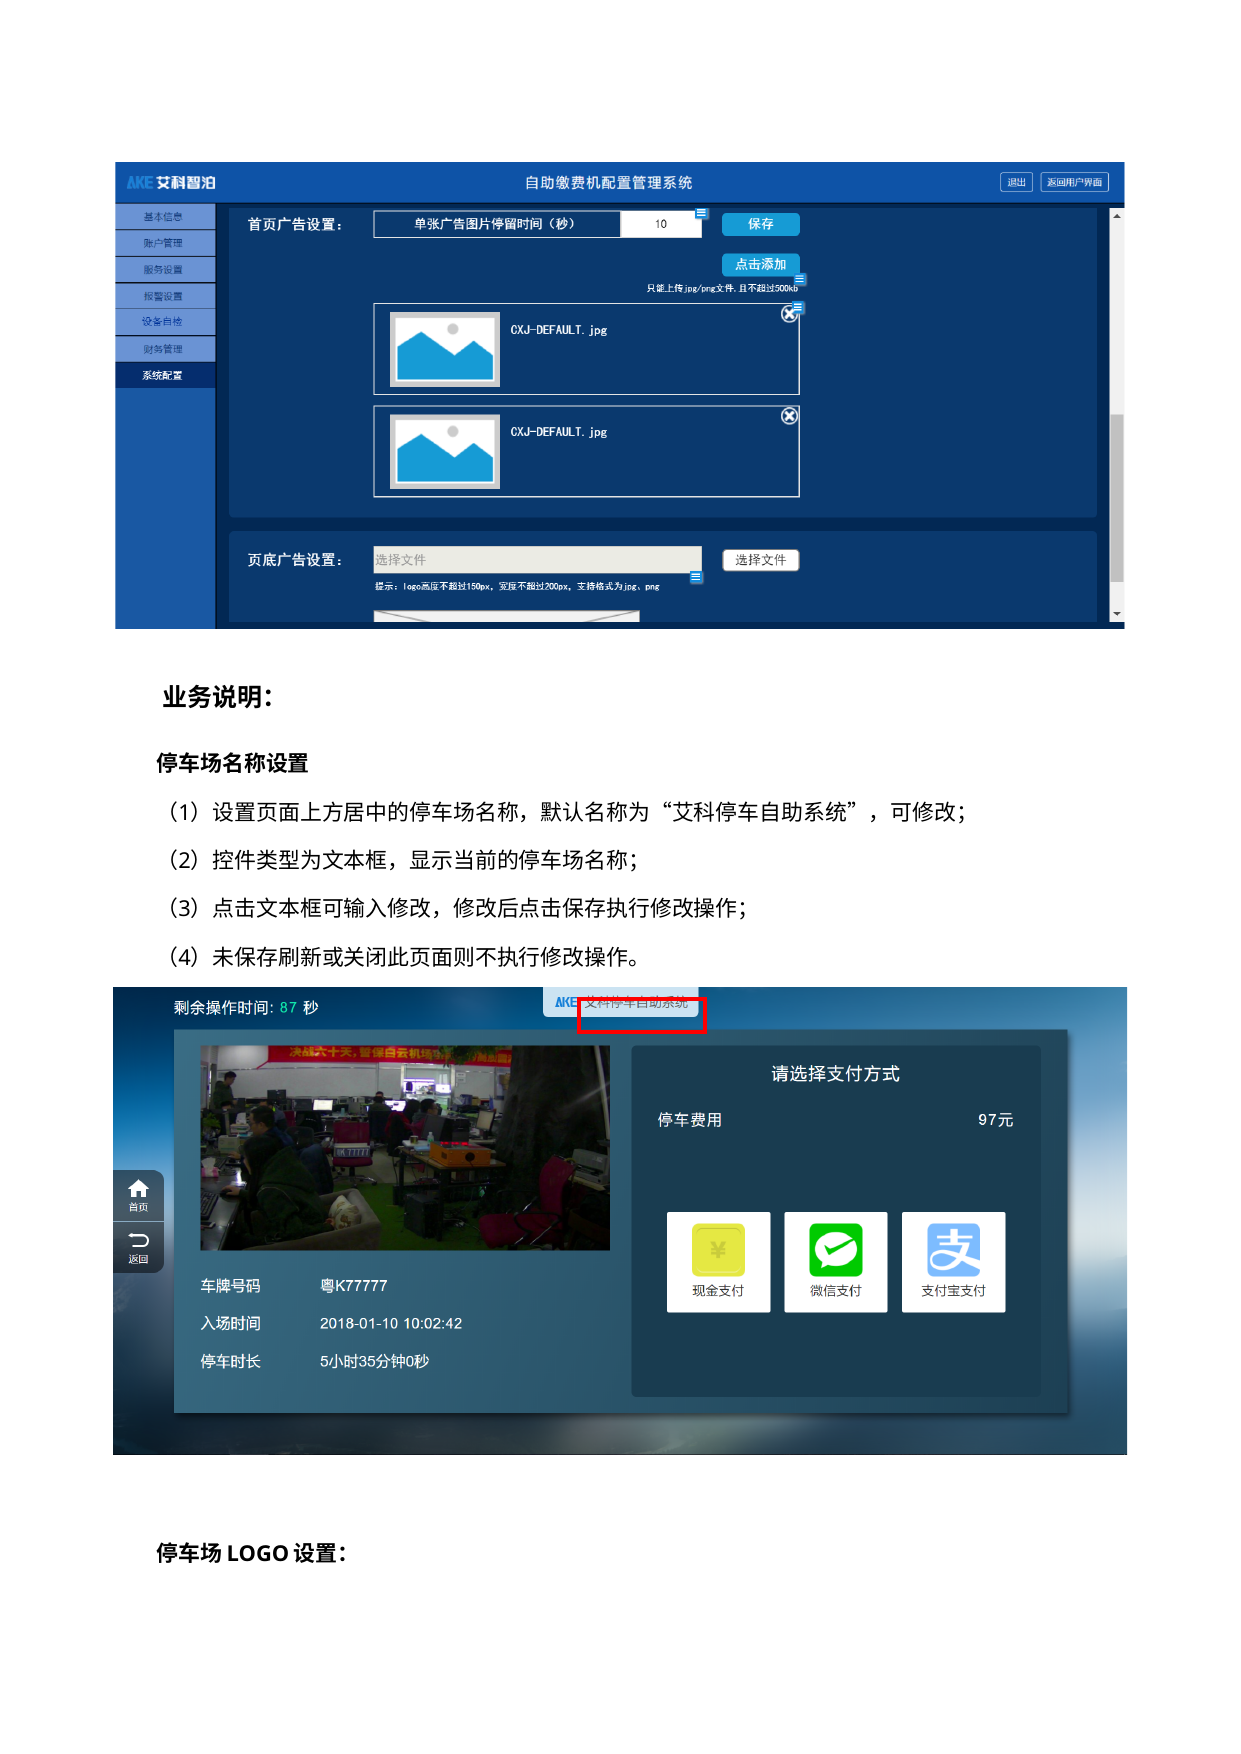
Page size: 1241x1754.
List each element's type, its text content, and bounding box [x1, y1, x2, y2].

list 未保存刷新或关闭此页面则不执行修改操作。 [112, 939, 1128, 972]
list 控件类型为文本框，显示当前的停车场名称； [112, 843, 1128, 875]
list 点击文本框可输入修改，修改后点击保存执行修改操作； [112, 891, 1128, 923]
picture [113, 987, 1128, 1455]
list 停车场LOGO设置： [112, 1536, 1128, 1568]
list 业务说明： [112, 663, 1128, 728]
picture [115, 162, 1125, 629]
list 停车场名称设置 [112, 746, 1128, 778]
list 设置页面上方居中的停车场名称，默认名称为“艾科停车自助系统”，可修改； [112, 794, 1128, 827]
